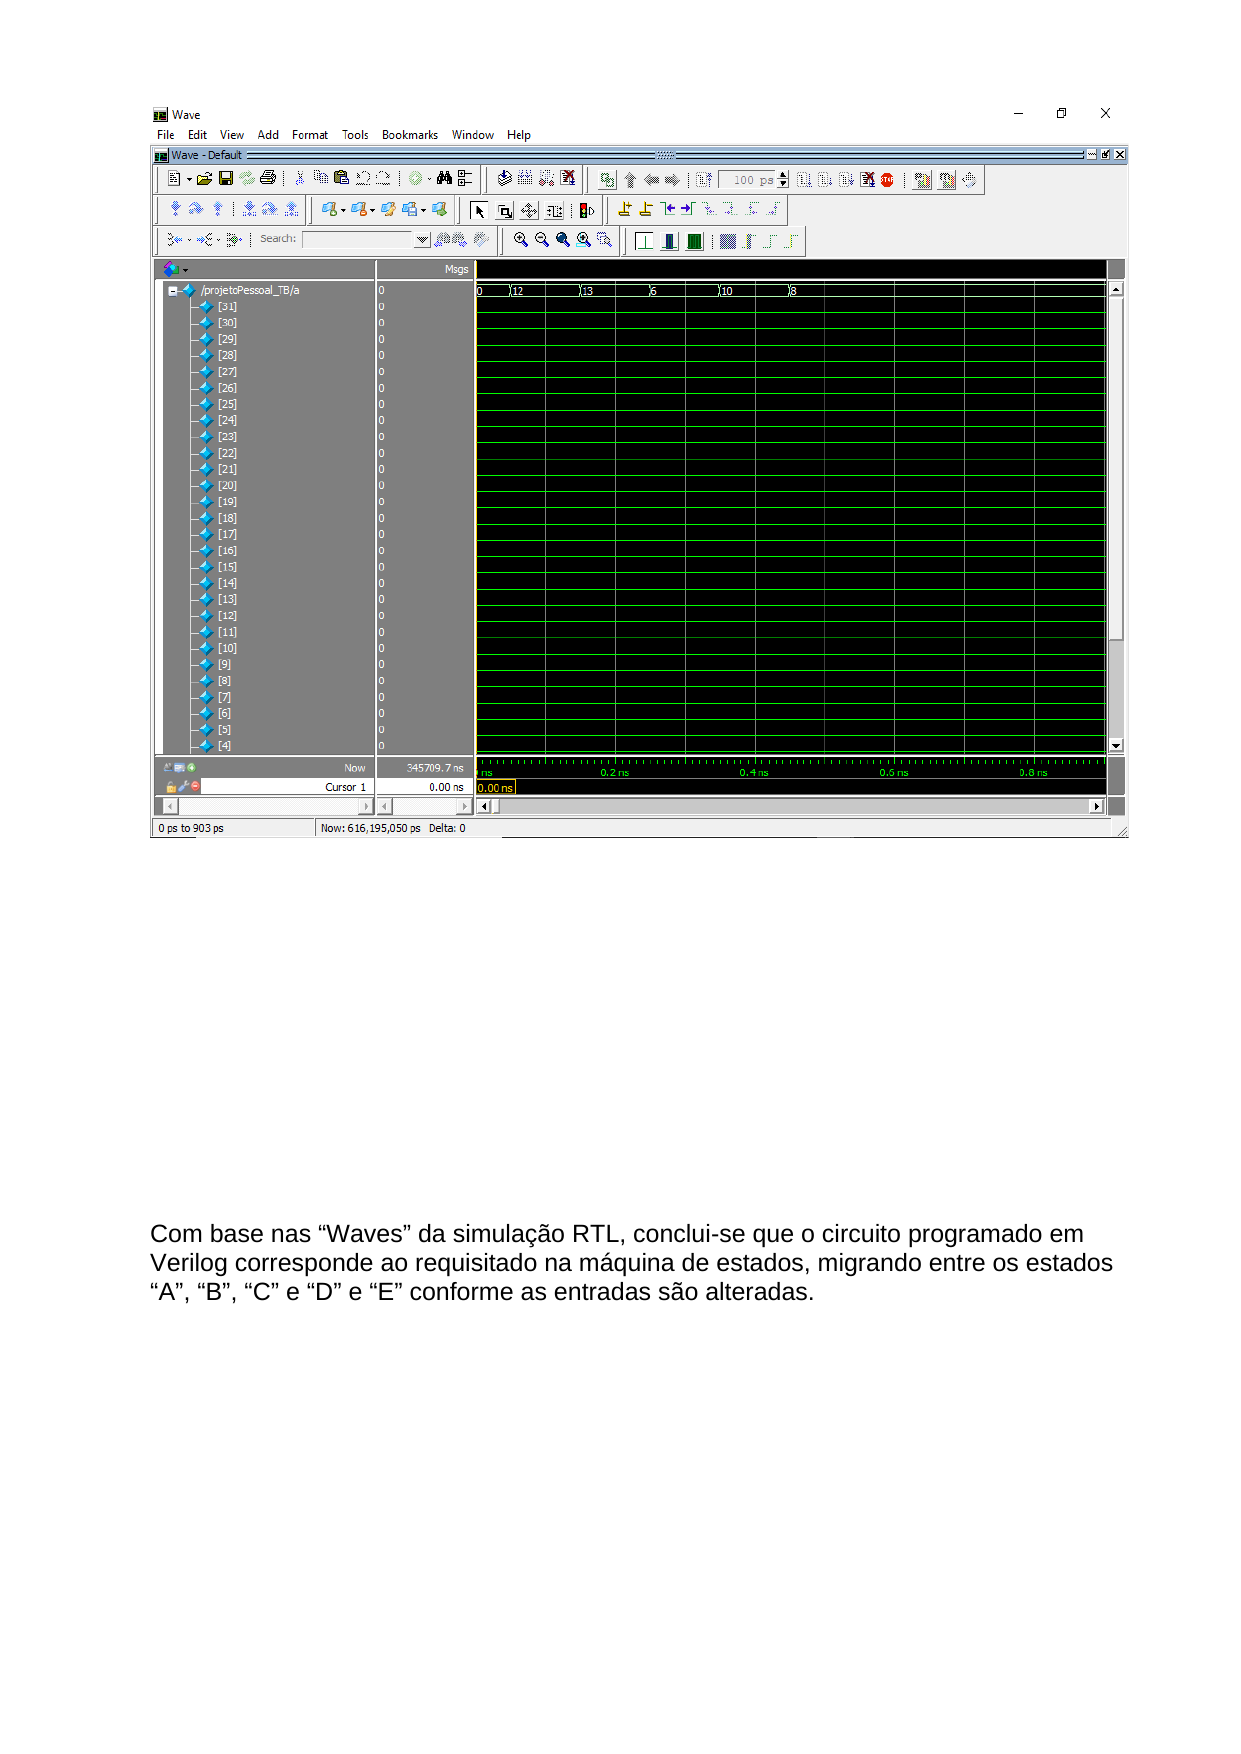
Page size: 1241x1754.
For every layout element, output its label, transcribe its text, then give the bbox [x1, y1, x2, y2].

picture [150, 103, 1129, 838]
text Com base nas “Waves” da simulação RTL, conclui-se que o circuito programado em [150, 1219, 1129, 1248]
text Verilog corresponde ao requisitado na máquina de estados, migrando entre os estados “A”, “B”, “C” e “D” e “E” conforme as entradas são alteradas. [150, 1248, 1129, 1306]
